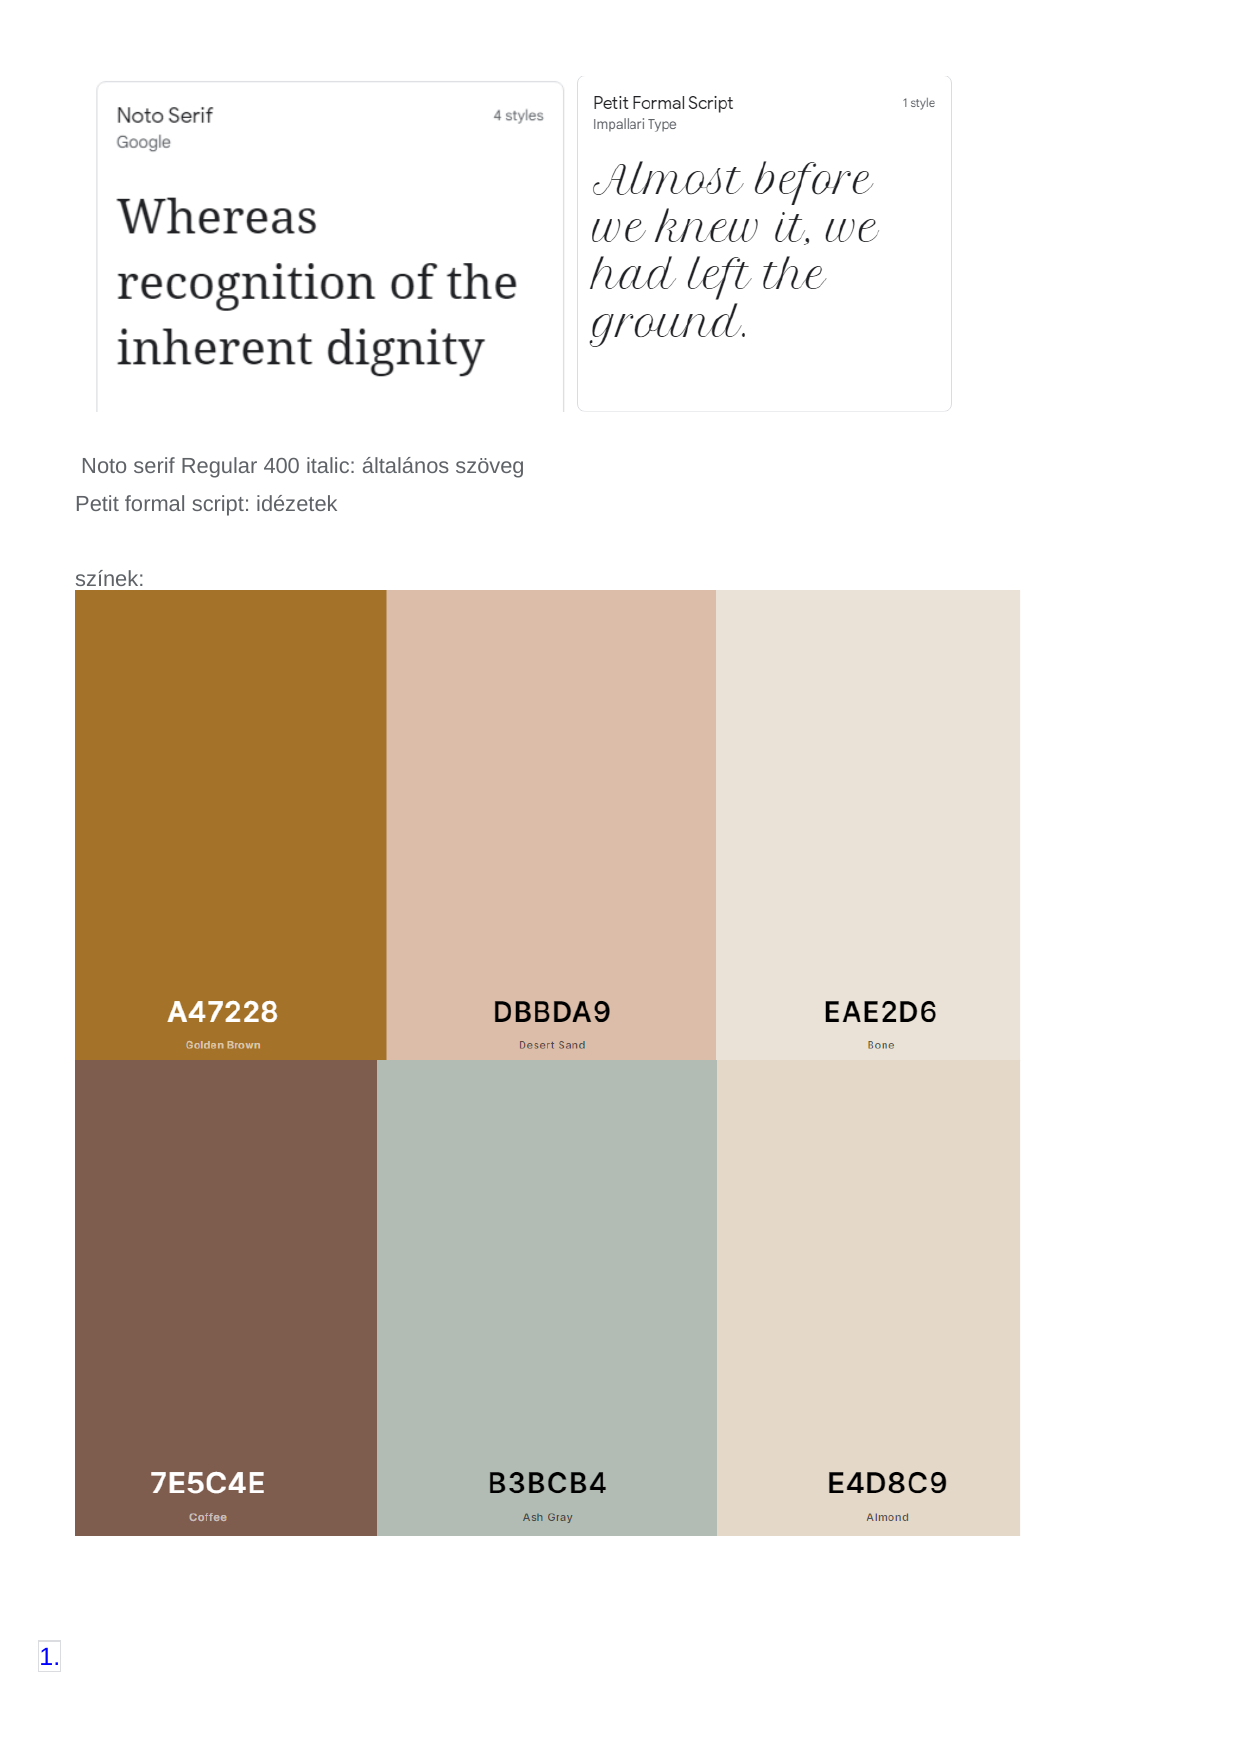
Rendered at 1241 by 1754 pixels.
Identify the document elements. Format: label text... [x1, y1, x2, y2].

text Petit formal script: idézetek [75, 478, 1103, 516]
picture [75, 590, 1021, 1536]
text színek: [75, 553, 1103, 591]
text Noto serif Regular 400 italic: általános szöveg [75, 441, 1103, 478]
picture [75, 75, 953, 412]
